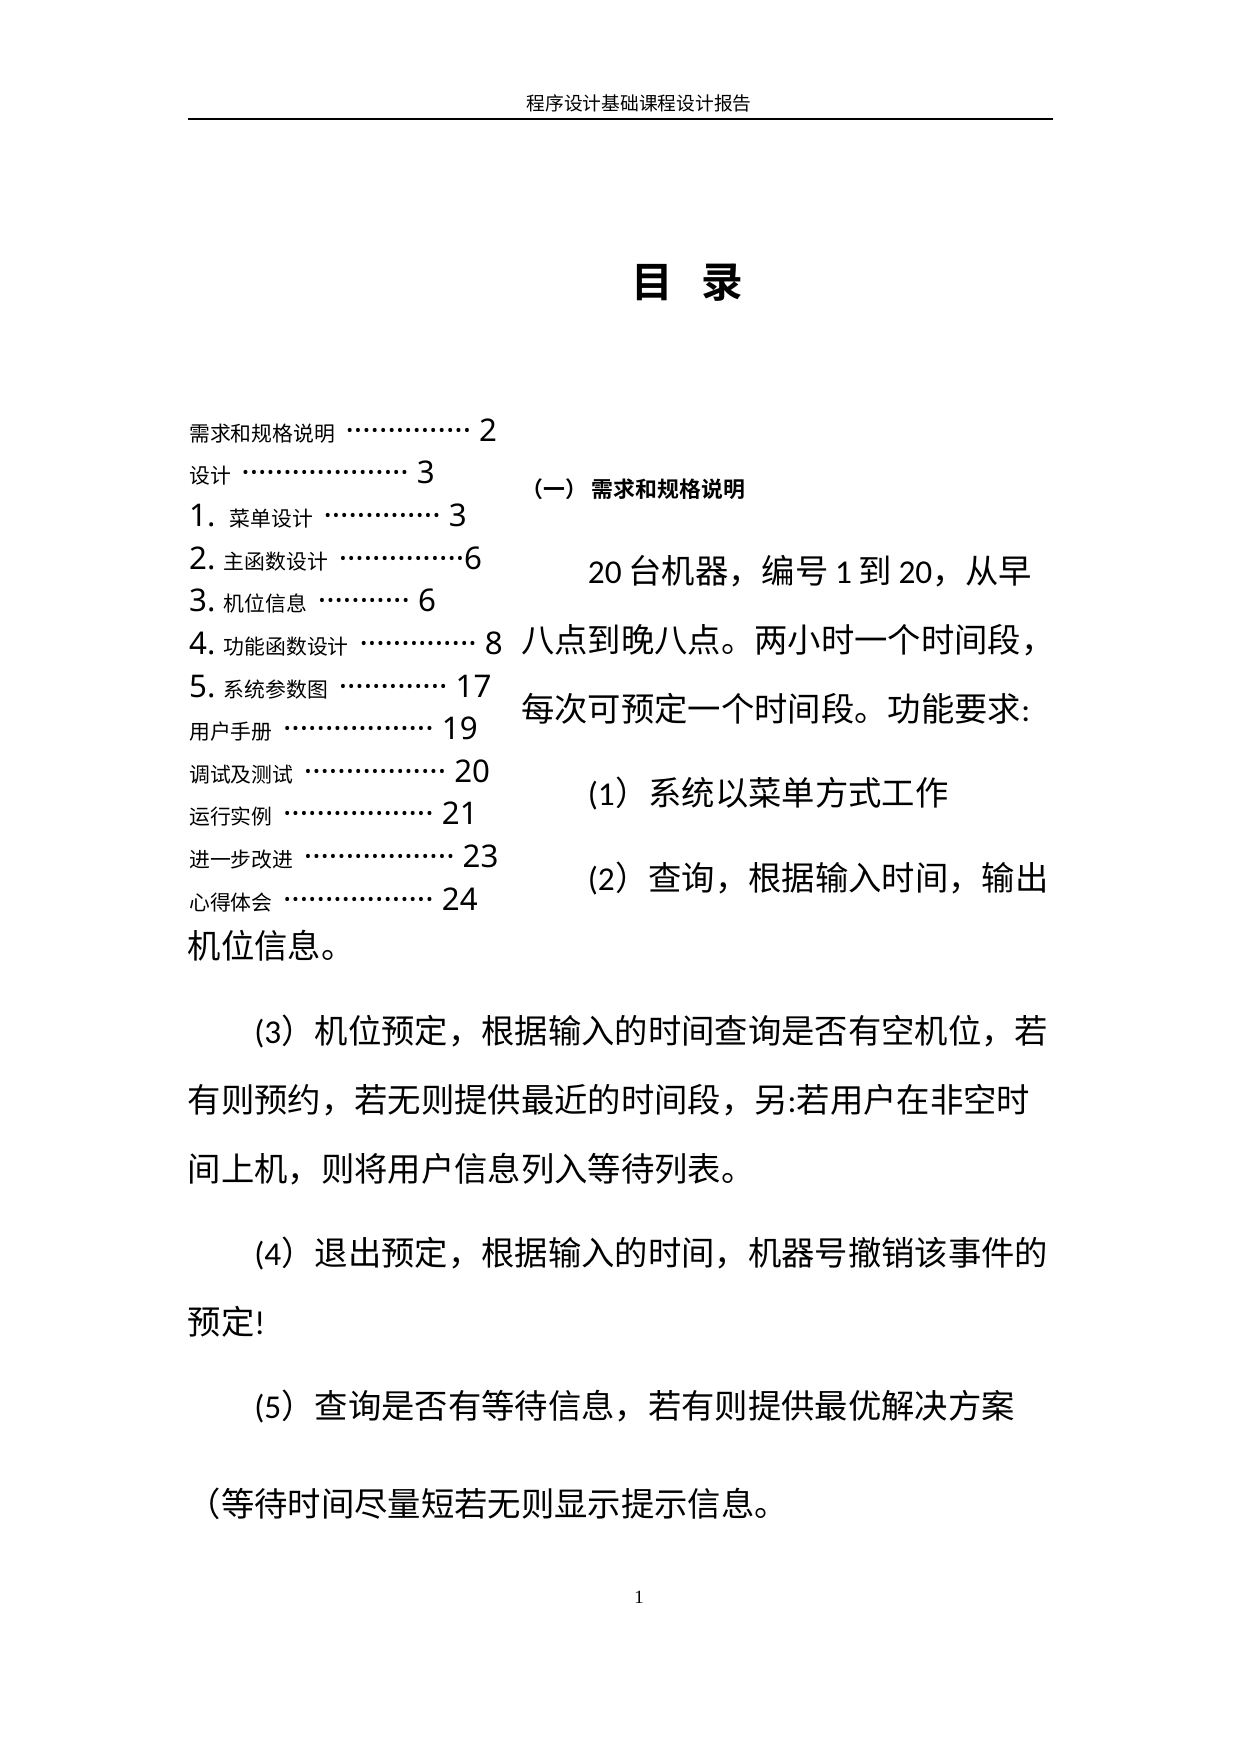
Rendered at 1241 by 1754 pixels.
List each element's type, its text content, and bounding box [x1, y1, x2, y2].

text 20台机器，编号1到20，从早八点到晚八点。两小时一个时间段，每次可预定一个时间段。功能要求: [187, 536, 1053, 739]
text (3）机位预定，根据输入的时间查询是否有空机位，若有则预约，若无则提供最近的时间段，另:若用户在非空时间上机，则将用户信息列入等待列表。 [187, 996, 1053, 1199]
text (1）系统以菜单方式工作 [187, 759, 1053, 824]
text (2）查询，根据输入时间，输出机位信息。 [187, 843, 1053, 977]
text (5）查询是否有等待信息，若有则提供最优解决方案（等待时间尽量短若无则显示提示信息。 [187, 1372, 1053, 1534]
list 需求和规格说明 [187, 471, 1053, 504]
text 目 录 [187, 246, 1059, 311]
text (4）退出预定，根据输入的时间，机器号撤销该事件的预定! [187, 1219, 1053, 1352]
